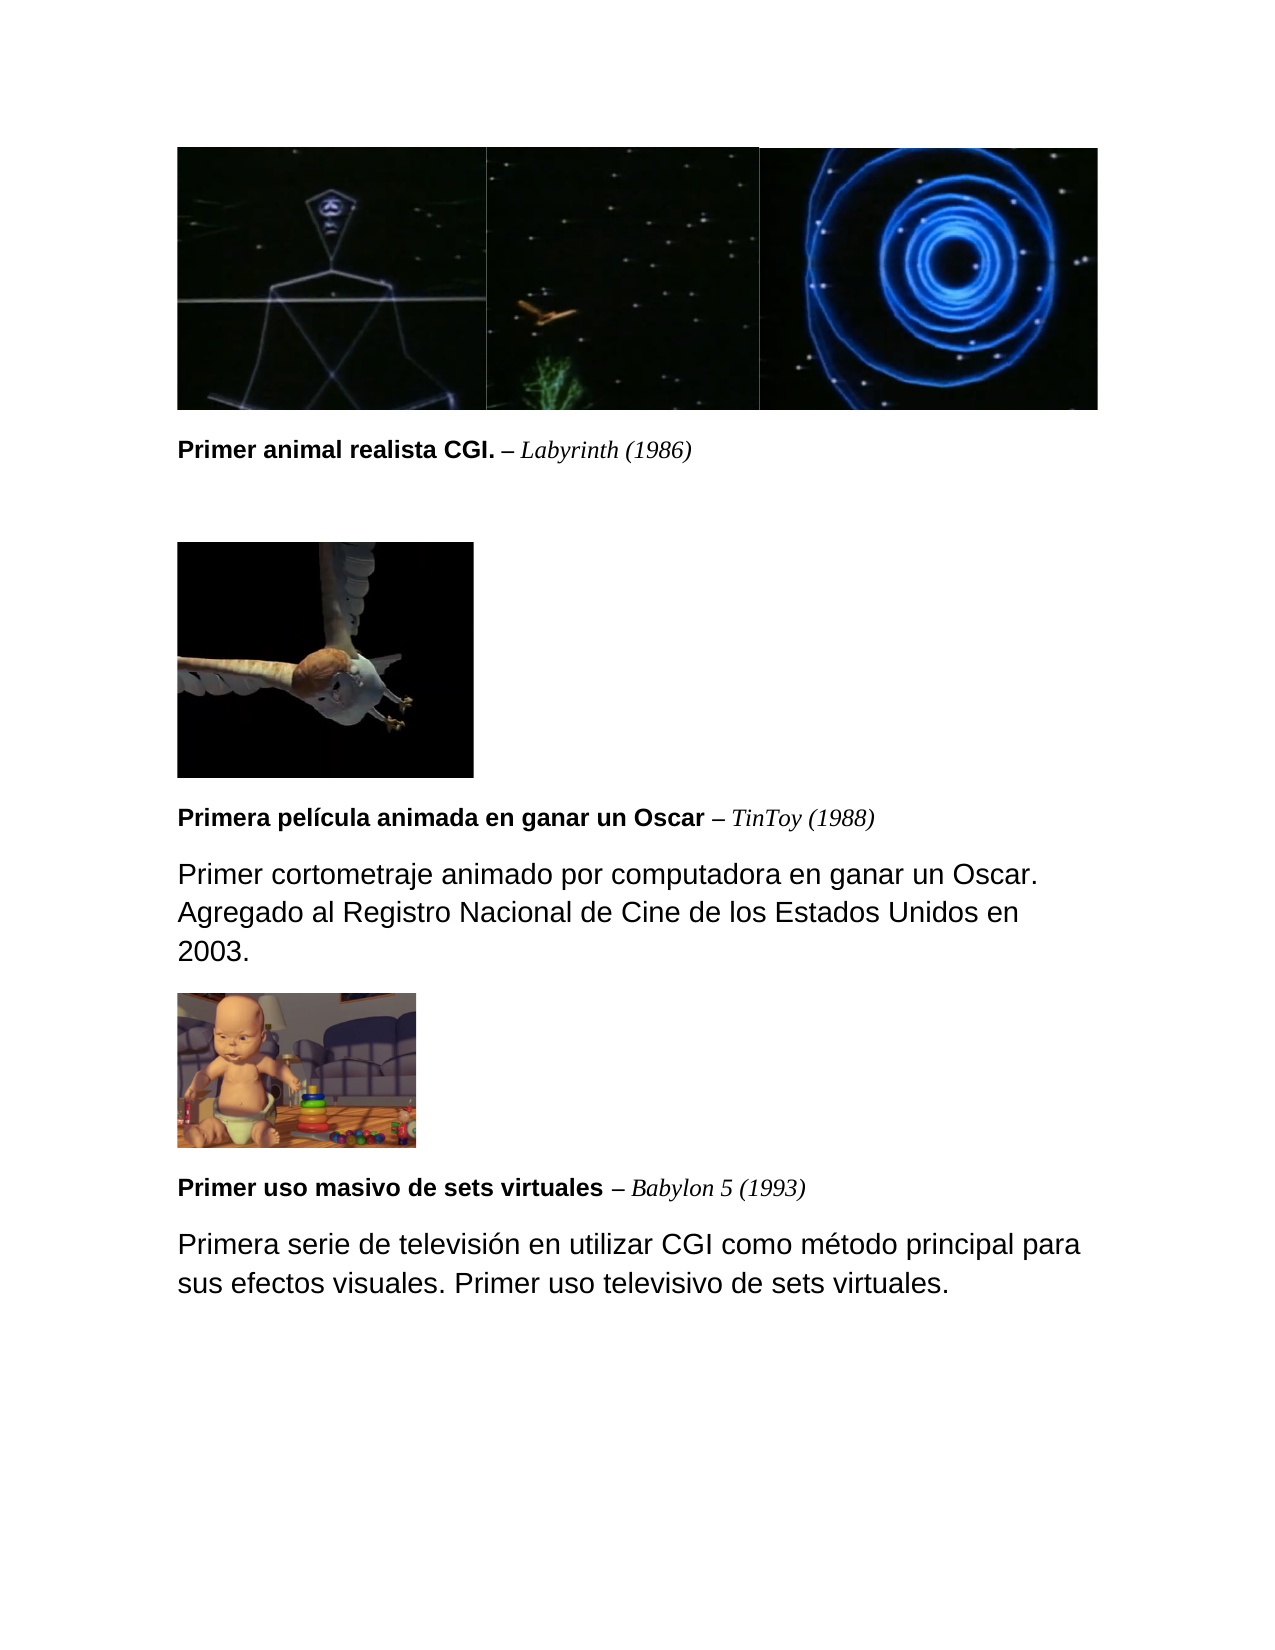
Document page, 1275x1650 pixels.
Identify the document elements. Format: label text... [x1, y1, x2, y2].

text Primer animal realista CGI. – Labyrinth (1986) [177, 435, 1098, 464]
picture [177, 542, 474, 778]
picture [177, 993, 417, 1148]
text Primer cortometraje animado por computadora en ganar un Oscar. Agregado al Registro Nacional de Cine de los Estados Unidos en 2003. [177, 857, 1098, 967]
text Primera película animada en ganar un Oscar – TinToy (1988) [177, 803, 1098, 832]
picture [177, 147, 1098, 410]
text Primer uso masivo de sets virtuales – Babylon 5 (1993) [177, 1172, 1098, 1201]
text Primera serie de televisión en utilizar CGI como método principal para sus efectos visuales. Primer uso televisivo de sets virtuales. [177, 1227, 1098, 1299]
